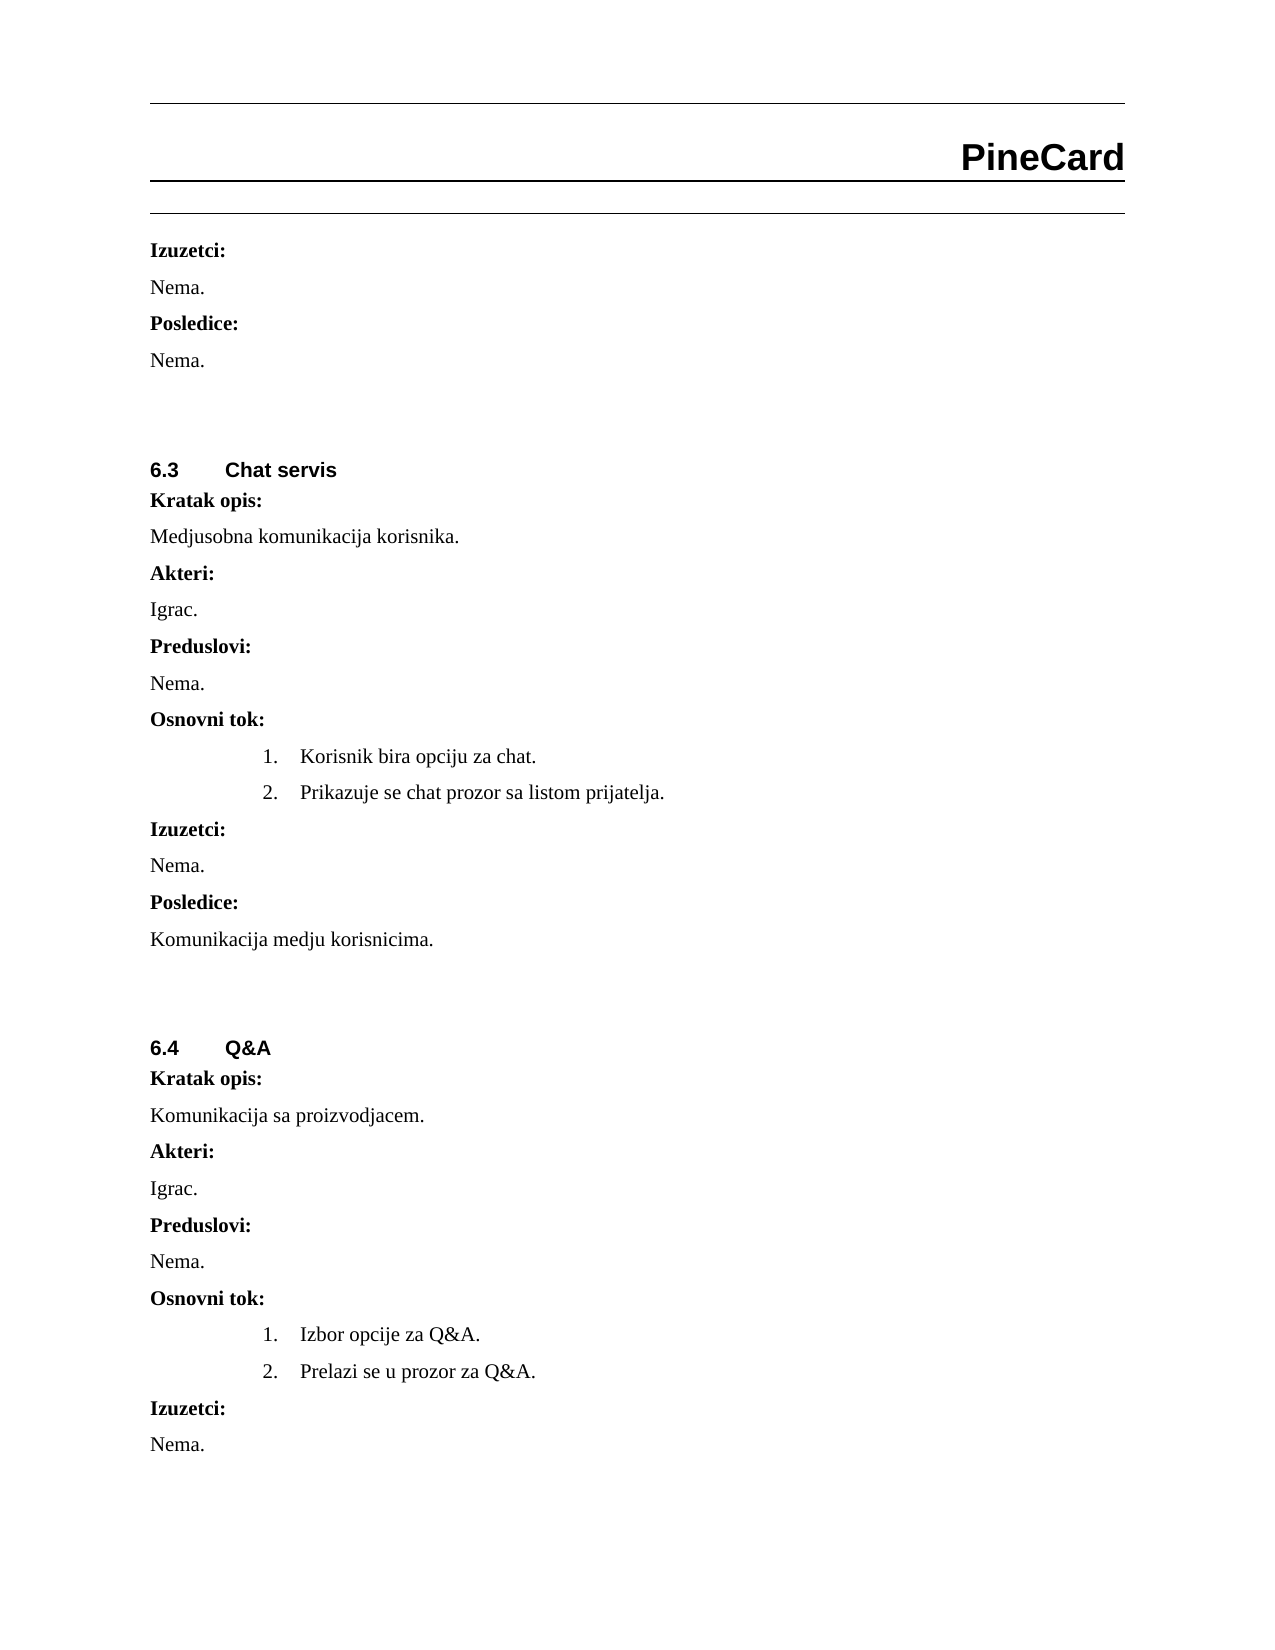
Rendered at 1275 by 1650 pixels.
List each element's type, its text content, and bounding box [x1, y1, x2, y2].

subtitle Q&A [150, 1036, 1125, 1060]
text Osnovni tok: [150, 707, 1125, 731]
text Igrac. [150, 1176, 1125, 1200]
list Prikazuje se chat prozor sa listom prijatelja. [262, 780, 1125, 804]
text Akteri: [150, 561, 1125, 585]
text Preduslovi: [150, 634, 1125, 658]
text Nema. [150, 1432, 1125, 1456]
text Komunikacija medju korisnicima. [150, 926, 1125, 951]
text Izuzetci: [150, 1395, 1125, 1419]
list Prelazi se u prozor za Q&A. [262, 1359, 1125, 1383]
text Kratak opis: [150, 1066, 1125, 1090]
text Posledice: [150, 311, 1125, 335]
text Nema. [150, 853, 1125, 877]
text Posledice: [150, 890, 1125, 914]
text Nema. [150, 1249, 1125, 1273]
text Izuzetci: [150, 238, 1125, 262]
text Igrac. [150, 597, 1125, 621]
subtitle Chat servis [150, 457, 1125, 481]
list Korisnik bira opciju za chat. [262, 744, 1125, 768]
text Nema. [150, 275, 1125, 299]
text Izuzetci: [150, 817, 1125, 841]
text Osnovni tok: [150, 1286, 1125, 1310]
text Nema. [150, 348, 1125, 372]
text Nema. [150, 671, 1125, 694]
text Preduslovi: [150, 1213, 1125, 1237]
text Kratak opis: [150, 488, 1125, 512]
text Medjusobna komunikacija korisnika. [150, 524, 1125, 548]
text Komunikacija sa proizvodjacem. [150, 1103, 1125, 1127]
list Izbor opcije za Q&A. [262, 1322, 1125, 1346]
text Akteri: [150, 1139, 1125, 1163]
